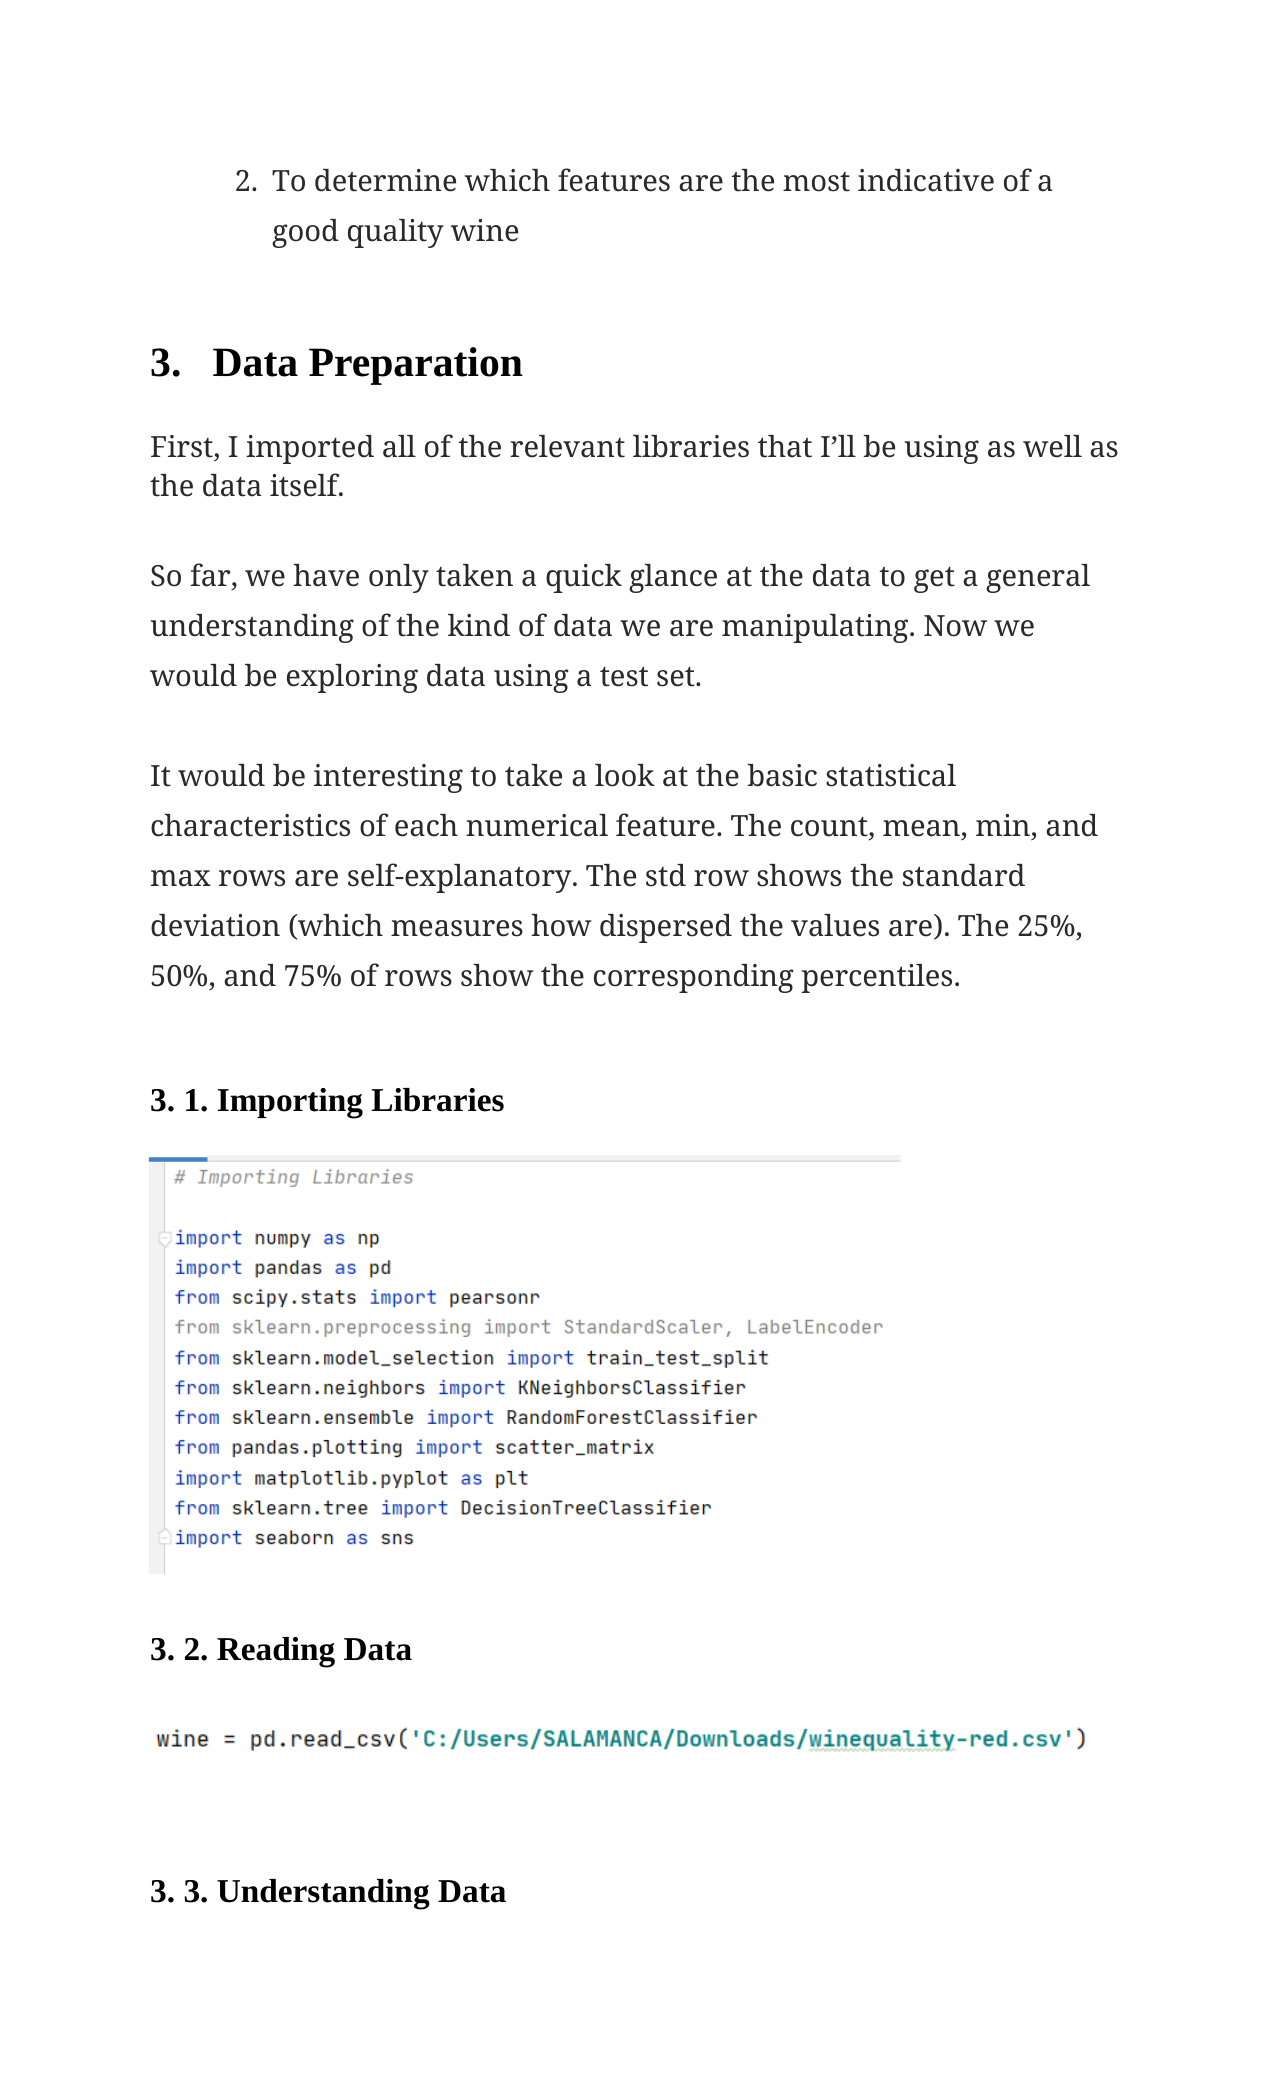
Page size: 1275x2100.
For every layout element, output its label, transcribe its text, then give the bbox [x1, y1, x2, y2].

text First, I imported all of the relevant libraries that I’ll be using as well as the data itself. [344, 426, 1125, 505]
list To determine which features are the most indicative of a good quality wine [234, 150, 1125, 250]
text So far, we have only taken a quick glance at the data to get a general understanding of the kind of data we are manipulating. Now we would be exploring data using a test set. [150, 545, 1125, 695]
text 3. 2. Reading Data [150, 1629, 1125, 1667]
text 3. 3. Understanding Data [150, 1871, 1125, 1909]
picture [148, 1155, 901, 1574]
text It would be interesting to take a look at the basic statistical characteristics of each numerical feature. The count, mean, min, and max rows are self-explanatory. The std row shows the standard deviation (which measures how dispersed the values are). The 25%, 50%, and 75% of rows show the corresponding percentiles. [150, 745, 1125, 995]
text 3. 1. Importing Libraries [150, 1081, 1125, 1119]
picture [150, 1694, 1125, 1775]
text 3. Data Preparation [150, 338, 1125, 386]
